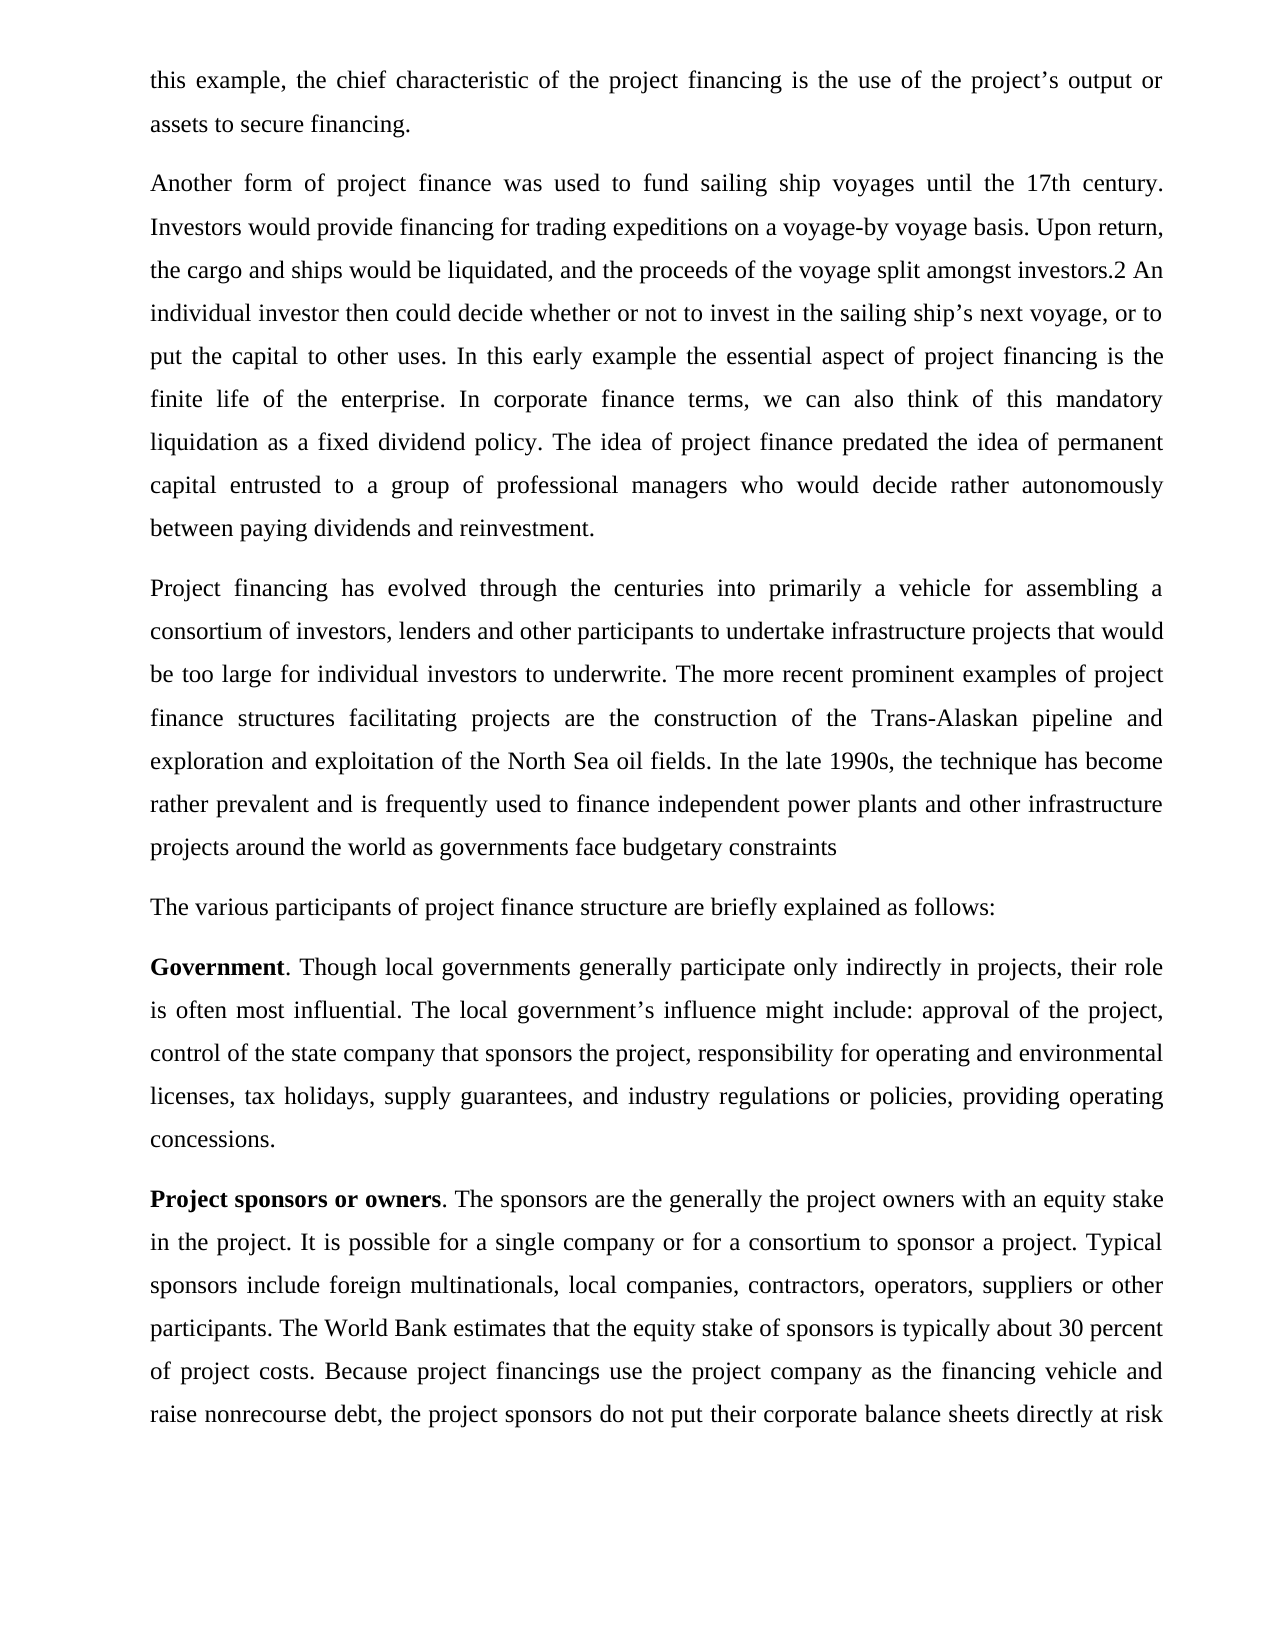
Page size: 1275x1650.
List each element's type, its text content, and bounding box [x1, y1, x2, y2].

text Government. Though local governments generally participate only indirectly in projects, their role is often most influential. The local government’s influence might include: approval of the project, control of the state company that sponsors the project, responsibility for operating and environmental licenses, tax holidays, supply guarantees, and industry regulations or policies, providing operating concessions. [150, 952, 1164, 1153]
text Another form of project finance was used to fund sailing ship voyages until the 17th century. Investors would provide financing for trading expeditions on a voyage-by voyage basis. Upon return, the cargo and ships would be liquidated, and the proceeds of the voyage split amongst investors.2 An individual investor then could decide whether or not to invest in the sailing ship’s next voyage, or to put the capital to other uses. In this early example the essential aspect of project financing is the finite life of the enterprise. In corporate finance terms, we can also think of this mandatory liquidation as a fixed dividend policy. The idea of project finance predated the idea of permanent capital entrusted to a group of professional managers who would decide rather autonomously between paying dividends and reinvestment. [150, 168, 1164, 542]
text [150, 1184, 1164, 1428]
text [150, 66, 1164, 137]
text The various participants of project finance structure are briefly explained as follows: [150, 892, 1164, 921]
text Project financing has evolved through the centuries into primarily a vehicle for assembling a consortium of investors, lenders and other participants to undertake infrastructure projects that would be too large for individual investors to underwrite. The more recent prominent examples of project finance structures facilitating projects are the construction of the Trans-Alaskan pipeline and exploration and exploitation of the North Sea oil fields. In the late 1990s, the technique has become rather prevalent and is frequently used to finance independent power plants and other infrastructure projects around the world as governments face budgetary constraints [150, 573, 1164, 861]
